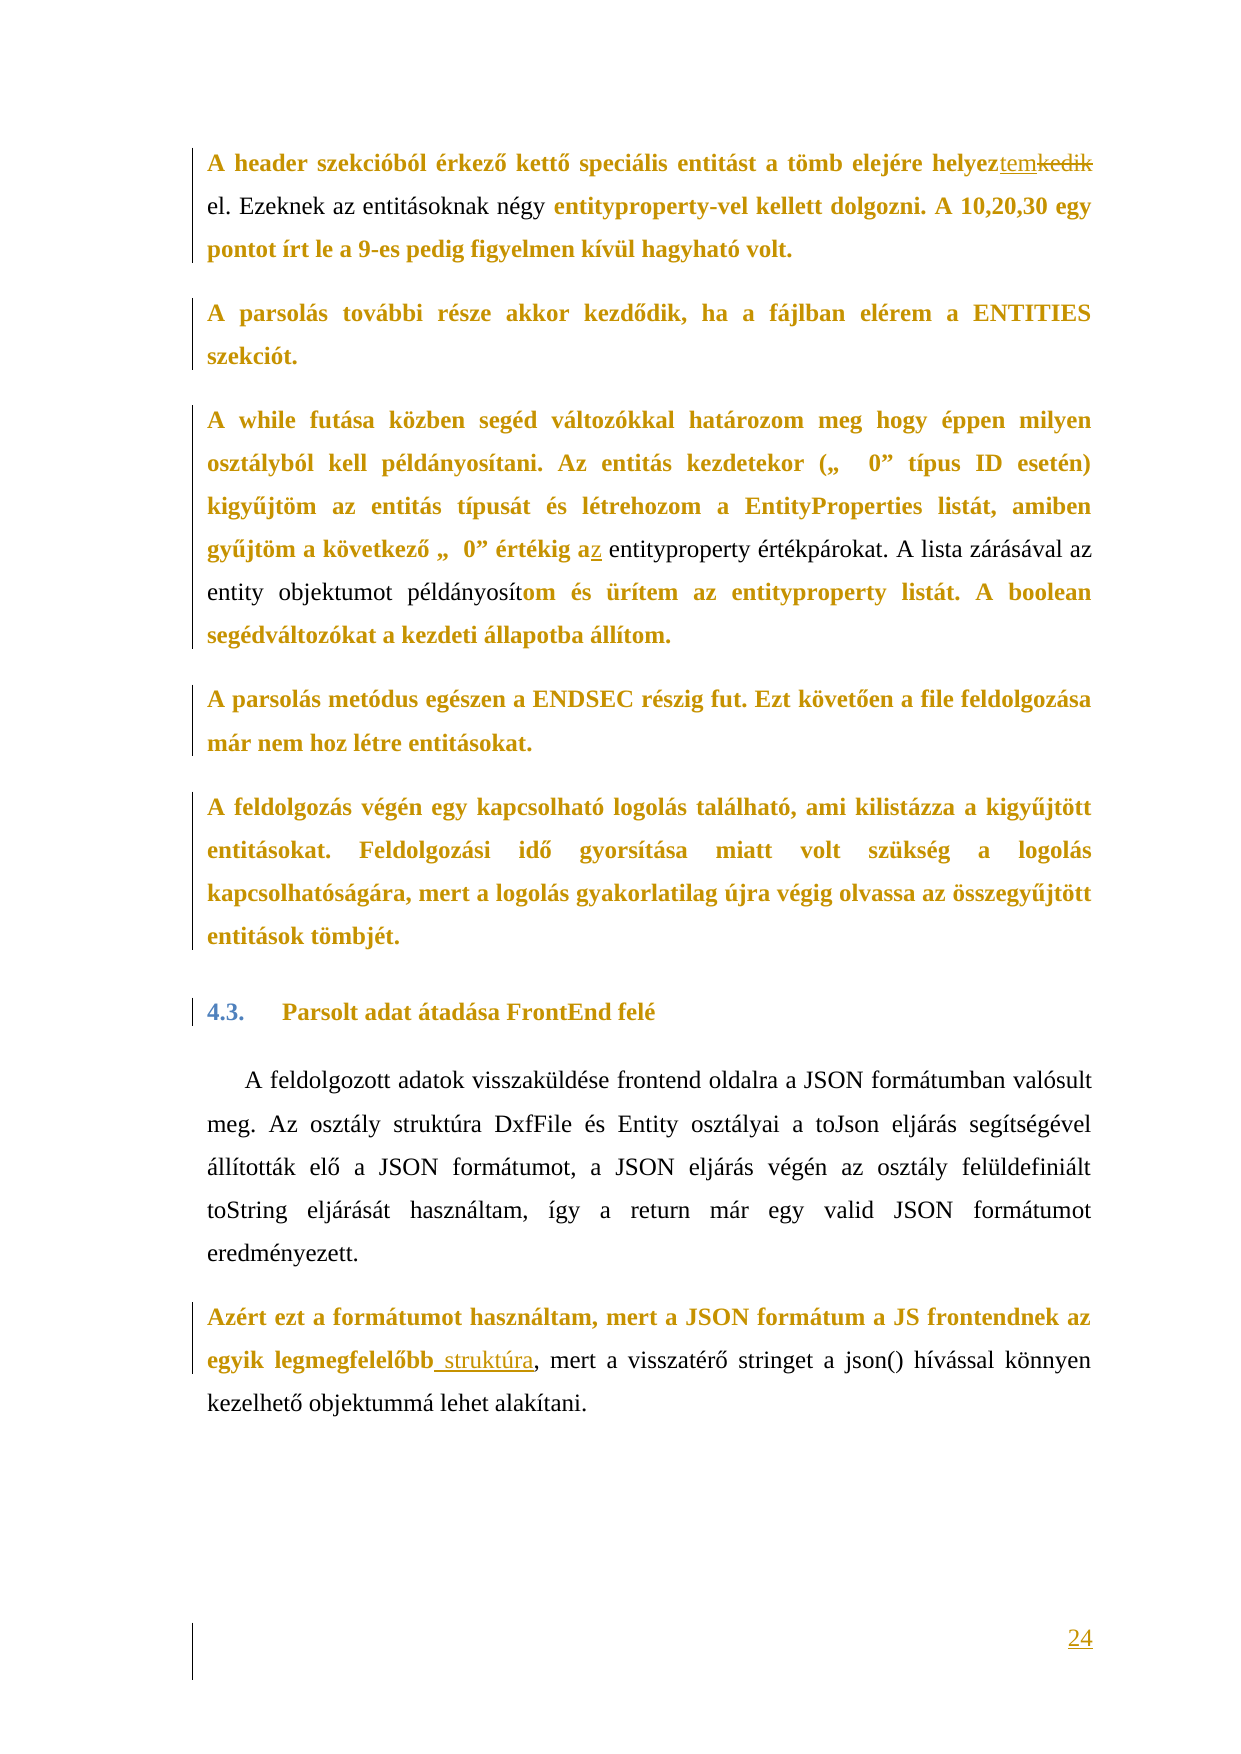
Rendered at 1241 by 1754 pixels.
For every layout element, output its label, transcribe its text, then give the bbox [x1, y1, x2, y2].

text Azért ezt a formátumot használtam, mert a JSON formátum a JS frontendnek az egyik legmegfelelőbb, mert a visszatérő stringet a json() hívással könnyen kezelhető objektummá lehet alakítani. [207, 1302, 1092, 1417]
text A feldolgozott adatok visszaküldése frontend oldalra a JSON formátumban valósult meg. Az osztály struktúra DxfFile és Entity osztályai a toJson eljárás segítségével állították elő a JSON formátumot, a JSON eljárás végén az osztály felüldefiniált toString eljárását használtam, így a return már egy valid JSON formátumot eredményezett. [207, 1066, 1092, 1267]
text A parsolás további része akkor kezdődik, ha a fájlban elérem a ENTITIES szekciót. [207, 298, 1092, 370]
text A feldolgozás végén egy kapcsolható logolás található, ami kilistázza a kigyűjtött entitásokat. Feldolgozási idő gyorsítása miatt volt szükség a logolás kapcsolhatóságára, mert a logolás gyakorlatilag újra végig olvassa az összegyűjtött entitások tömbjét. [207, 792, 1092, 950]
text A header szekcióból érkező kettő speciális entitást a tömb elejére helyez el. Ezeknek az entitásoknak négy entityproperty-vel kellett dolgozni. A 10,20,30 egy pontot írt le a 9-es pedig figyelmen kívül hagyható volt. [207, 148, 1092, 263]
text A while futása közben segéd változókkal határozom meg hogy éppen milyen osztályból kell példányosítani. Az entitás kezdetekor („ 0” típus ID esetén) kigyűjtöm az entitás típusát és létrehozom a EntityProperties listát, amiben gyűjtöm a következő „ 0” értékig a entityproperty értékpárokat. A lista zárásával az entity objektumot példányosítom és ürítem az entityproperty listát. A boolean segédváltozókat a kezdeti állapotba állítom. [207, 405, 1092, 649]
subtitle Parsolt adat átadása FrontEnd felé [207, 997, 1092, 1026]
text A parsolás metódus egészen a ENDSEC részig fut. Ezt követően a file feldolgozása már nem hoz létre entitásokat. [207, 684, 1092, 756]
